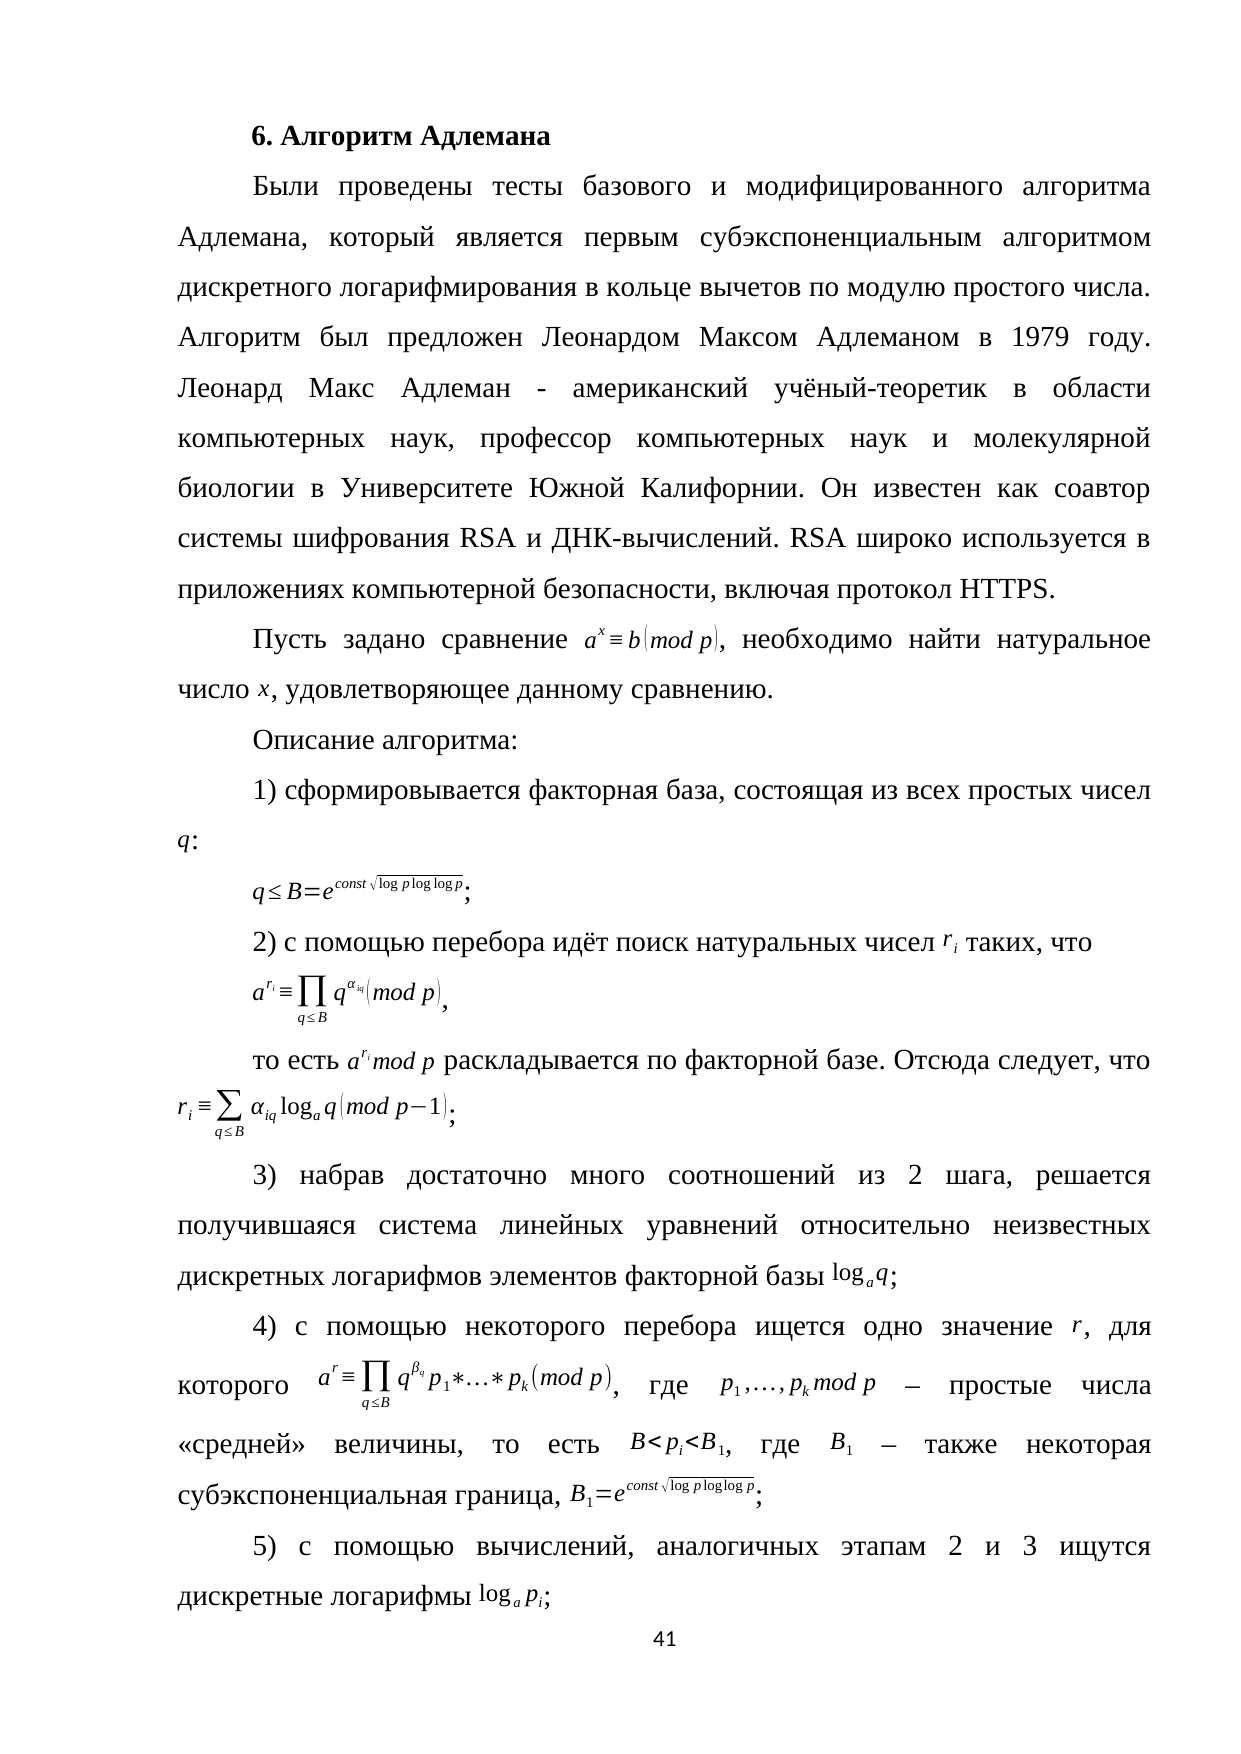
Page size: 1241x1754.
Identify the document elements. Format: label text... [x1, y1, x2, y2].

text 2) с помощью перебора идёт поиск натуральных чисел таких, что [177, 924, 1152, 957]
text 5) с помощью вычислений, аналогичных этапам 2 и 3 ищутся дискретные логарифмы ; [177, 1528, 1152, 1612]
text , [177, 974, 1152, 1025]
text 4) с помощью некоторого перебора ищется одно значение , для которого , где – простые числа «средней» величины, то есть , где – также некоторая субэкспоненциальная граница, ; [177, 1308, 1152, 1511]
text 1) сформировывается факторная база, состоящая из всех простых чисел : [177, 772, 1152, 856]
subtitle 6. Алгоритм Адлемана [177, 118, 1152, 152]
text 3) набрав достаточно много соотношений из 2 шага, решается получившаяся система линейных уравнений относительно неизвестных дискретных логарифмов элементов факторной базы ; [177, 1157, 1152, 1291]
text то есть раскладывается по факторной базе. Отсюда следует, что ; [177, 1042, 1152, 1140]
text Описание алгоритма: [177, 722, 1152, 755]
text Пусть задано сравнение , необходимо найти натуральное число , удовлетворяющее данному сравнению. [177, 621, 1152, 705]
text ; [177, 873, 1152, 907]
text Были проведены тесты базового и модифицированного алгоритма Адлемана, который является первым субэкспоненциальным алгоритмом дискретного логарифмирования в кольце вычетов по модулю простого числа. Алгоритм был предложен Леонардом Максом Адлеманом в 1979 году. Леонард Макс Адлеман - американский учёный-теоретик в области компьютерных наук, профессор компьютерных наук и молекулярной биологии в Университете Южной Калифорнии. Он известен как соавтор системы шифрования RSA и ДНК-вычислений. RSA широко используется в приложениях компьютерной безопасности, включая протокол HTTPS. [177, 168, 1152, 604]
